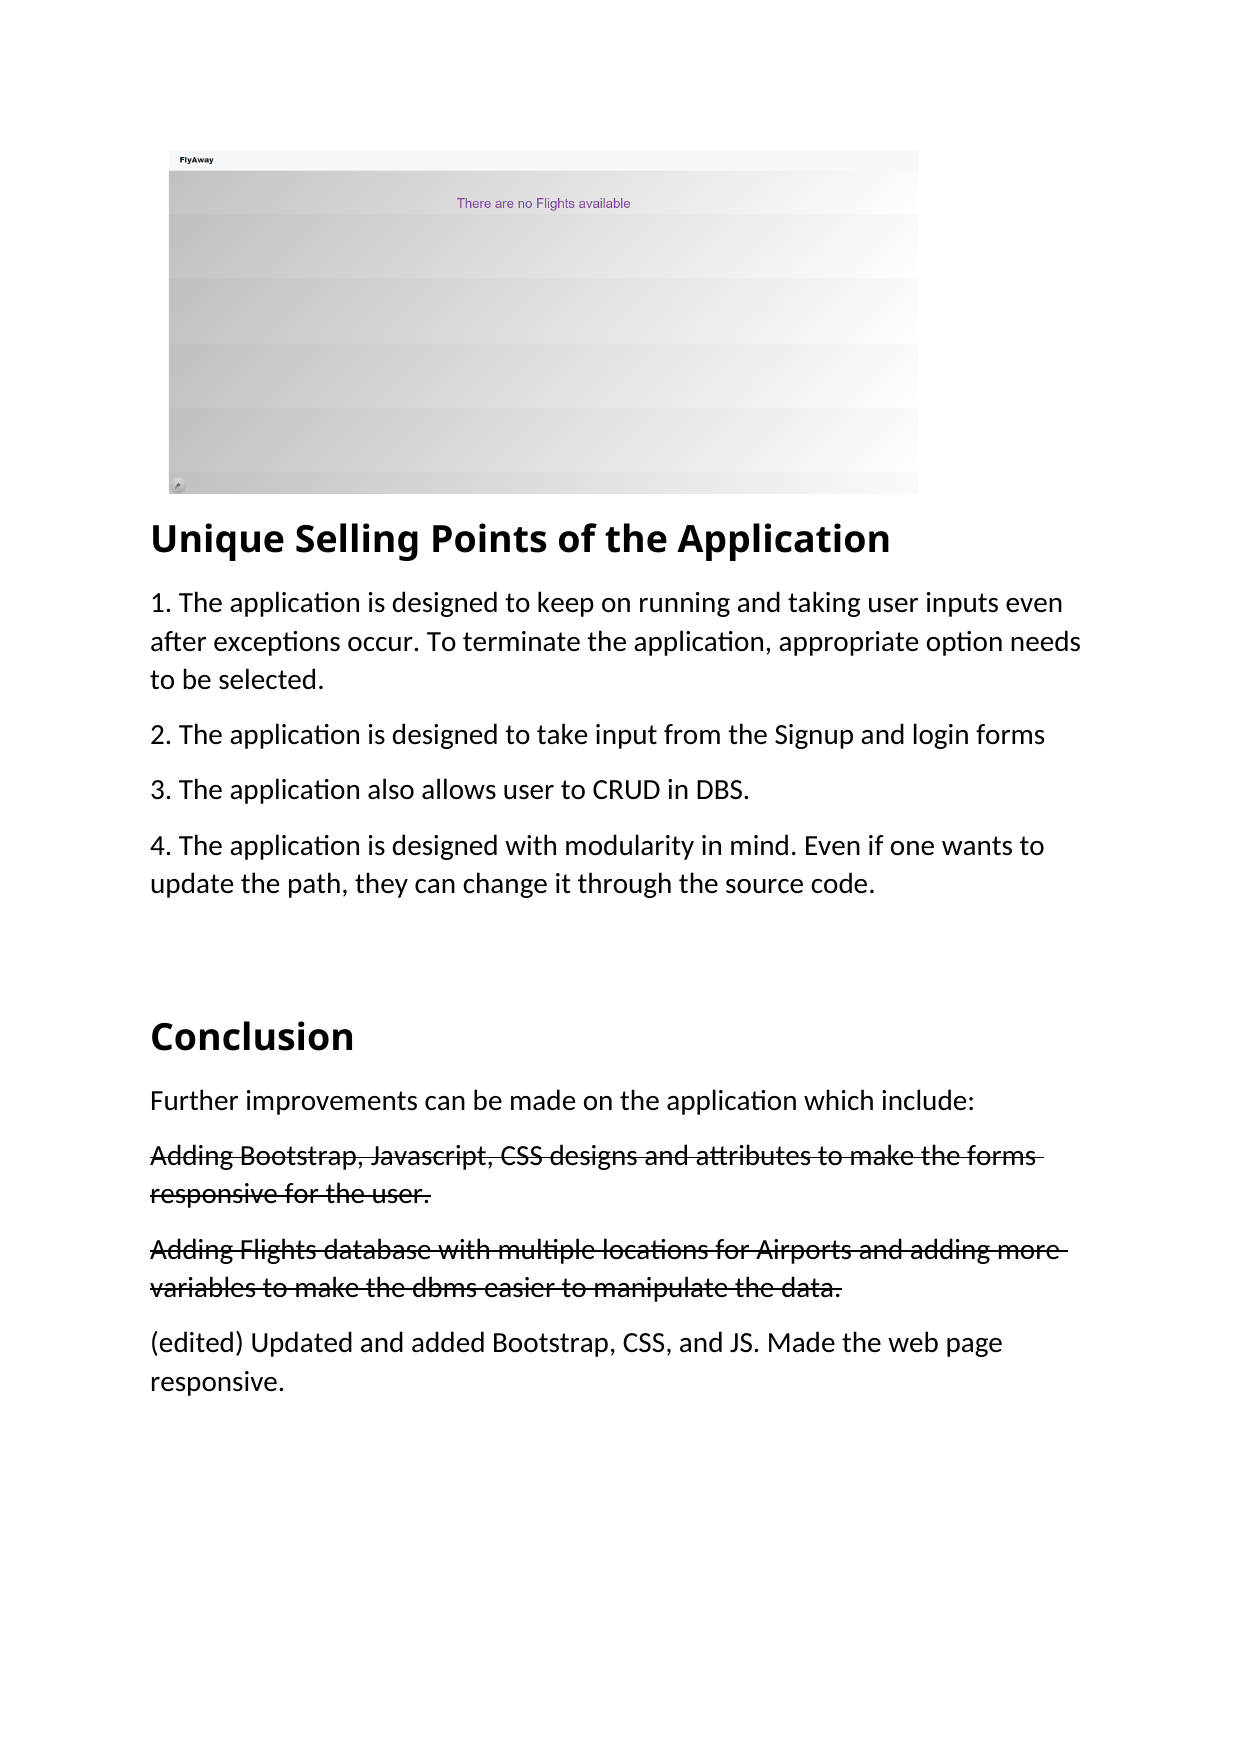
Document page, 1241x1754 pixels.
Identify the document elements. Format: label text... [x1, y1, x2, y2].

text 3. The application also allows user to CRUD in DBS. [150, 771, 1090, 807]
text Unique Selling Points of the Application [150, 513, 1090, 564]
text Adding Flights database with multiple locations for Airports and adding more variables to make the dbms easier to manipulate the data. [150, 1231, 1090, 1305]
text 4. The application is designed with modularity in mind. Even if one wants to update the path, they can change it through the source code. [150, 827, 1090, 901]
text Further improvements can be made on the application which include: [150, 1082, 1090, 1118]
text Adding Bootstrap, Javascript, CSS designs and attributes to make the forms responsive for the user. [150, 1137, 1090, 1211]
text Conclusion [150, 1010, 1090, 1061]
text 1. The application is designed to keep on running and taking user inputs even after exceptions occur. To terminate the application, appropriate option needs to be selected. [150, 584, 1090, 697]
text (edited) Updated and added Bootstrap, CSS, and JS. Made the web page responsive. [150, 1324, 1090, 1398]
text 2. The application is designed to take input from the Signup and login forms [150, 716, 1090, 752]
